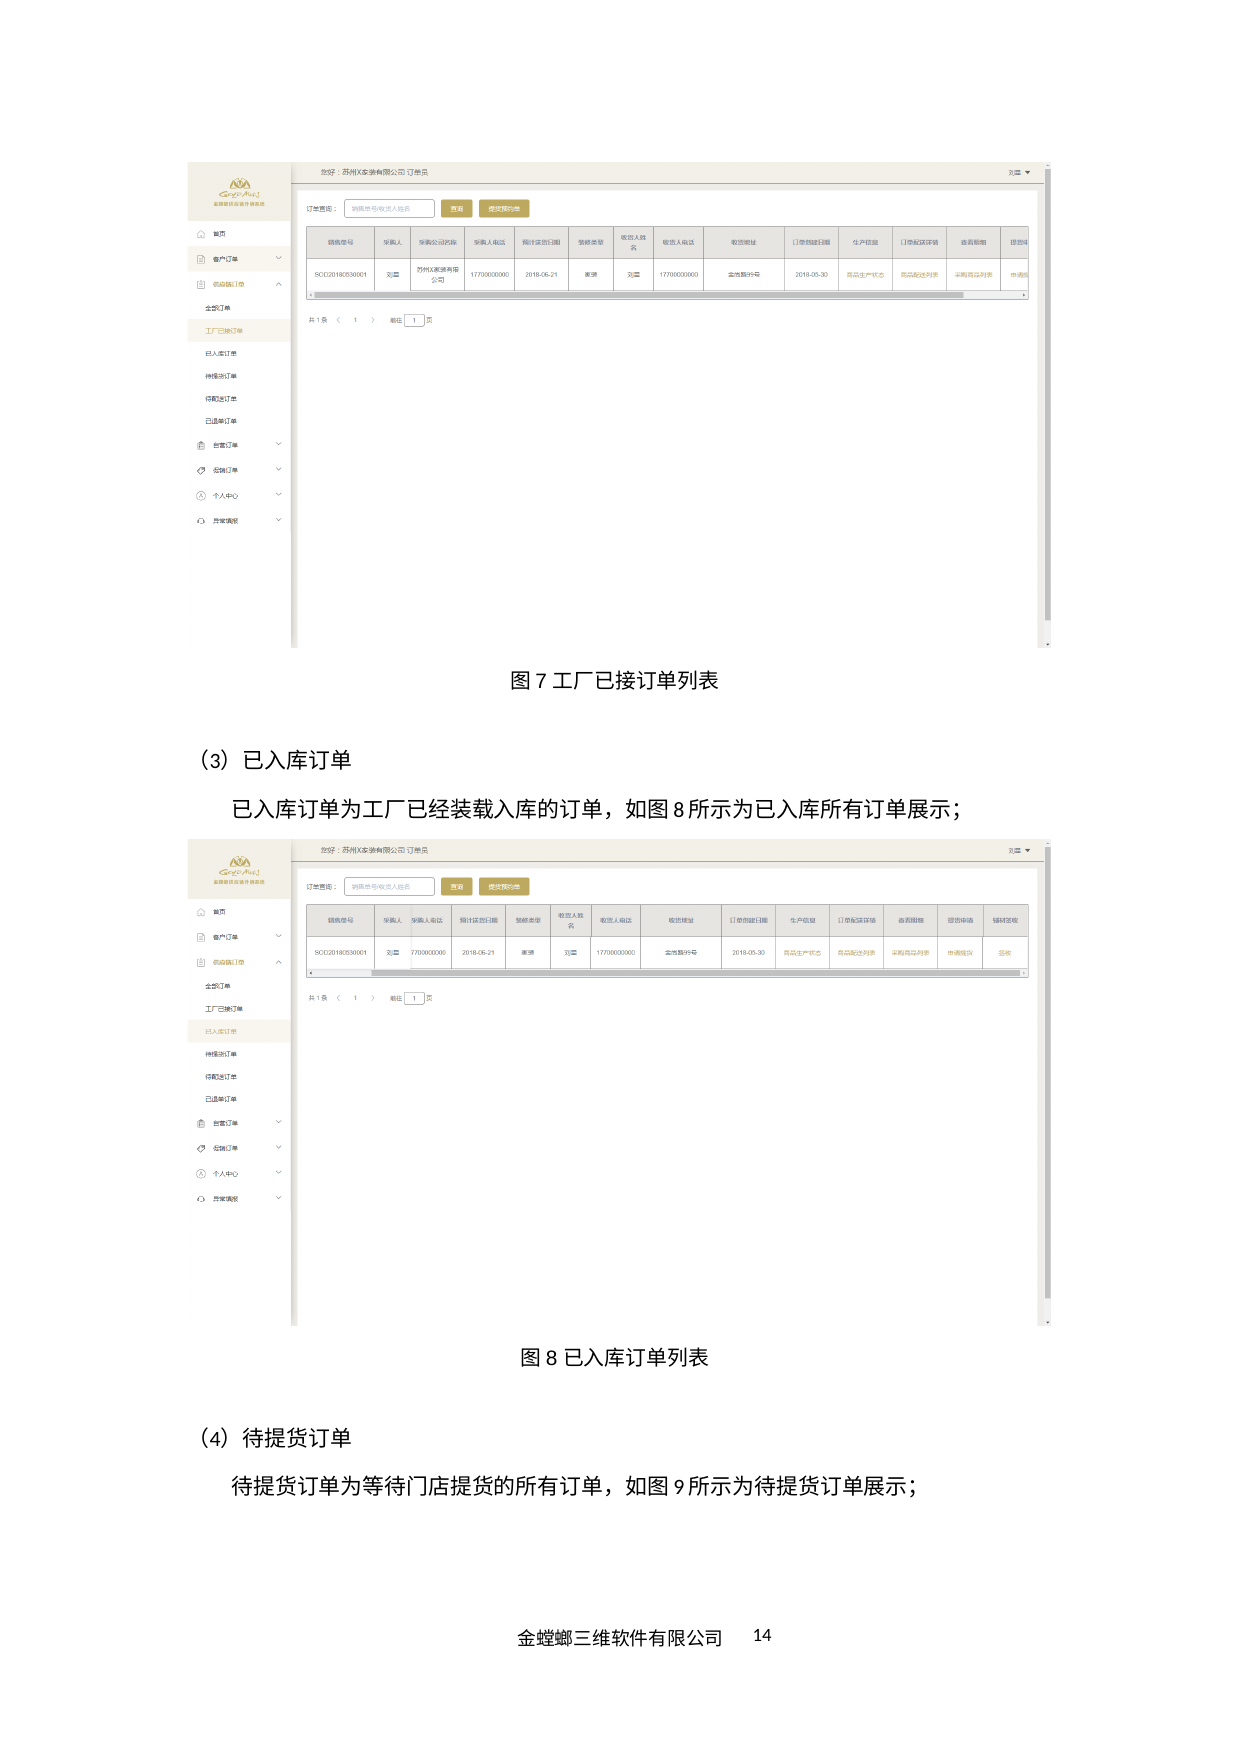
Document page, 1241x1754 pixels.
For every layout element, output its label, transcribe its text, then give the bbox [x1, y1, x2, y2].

list 图7 工厂已接订单列表 [187, 663, 1042, 695]
picture [187, 839, 1051, 1326]
list 待提货订单为等待门店提货的所有订单，如图9所示为待提货订单展示； [187, 1469, 1053, 1501]
list 已入库订单 [187, 743, 1053, 775]
picture [187, 162, 1051, 648]
list 图8 已入库订单列表 [187, 1340, 1042, 1373]
list 待提货订单 [187, 1421, 1053, 1453]
list 已入库订单为工厂已经装载入库的订单，如图8所示为已入库所有订单展示； [231, 791, 1053, 824]
